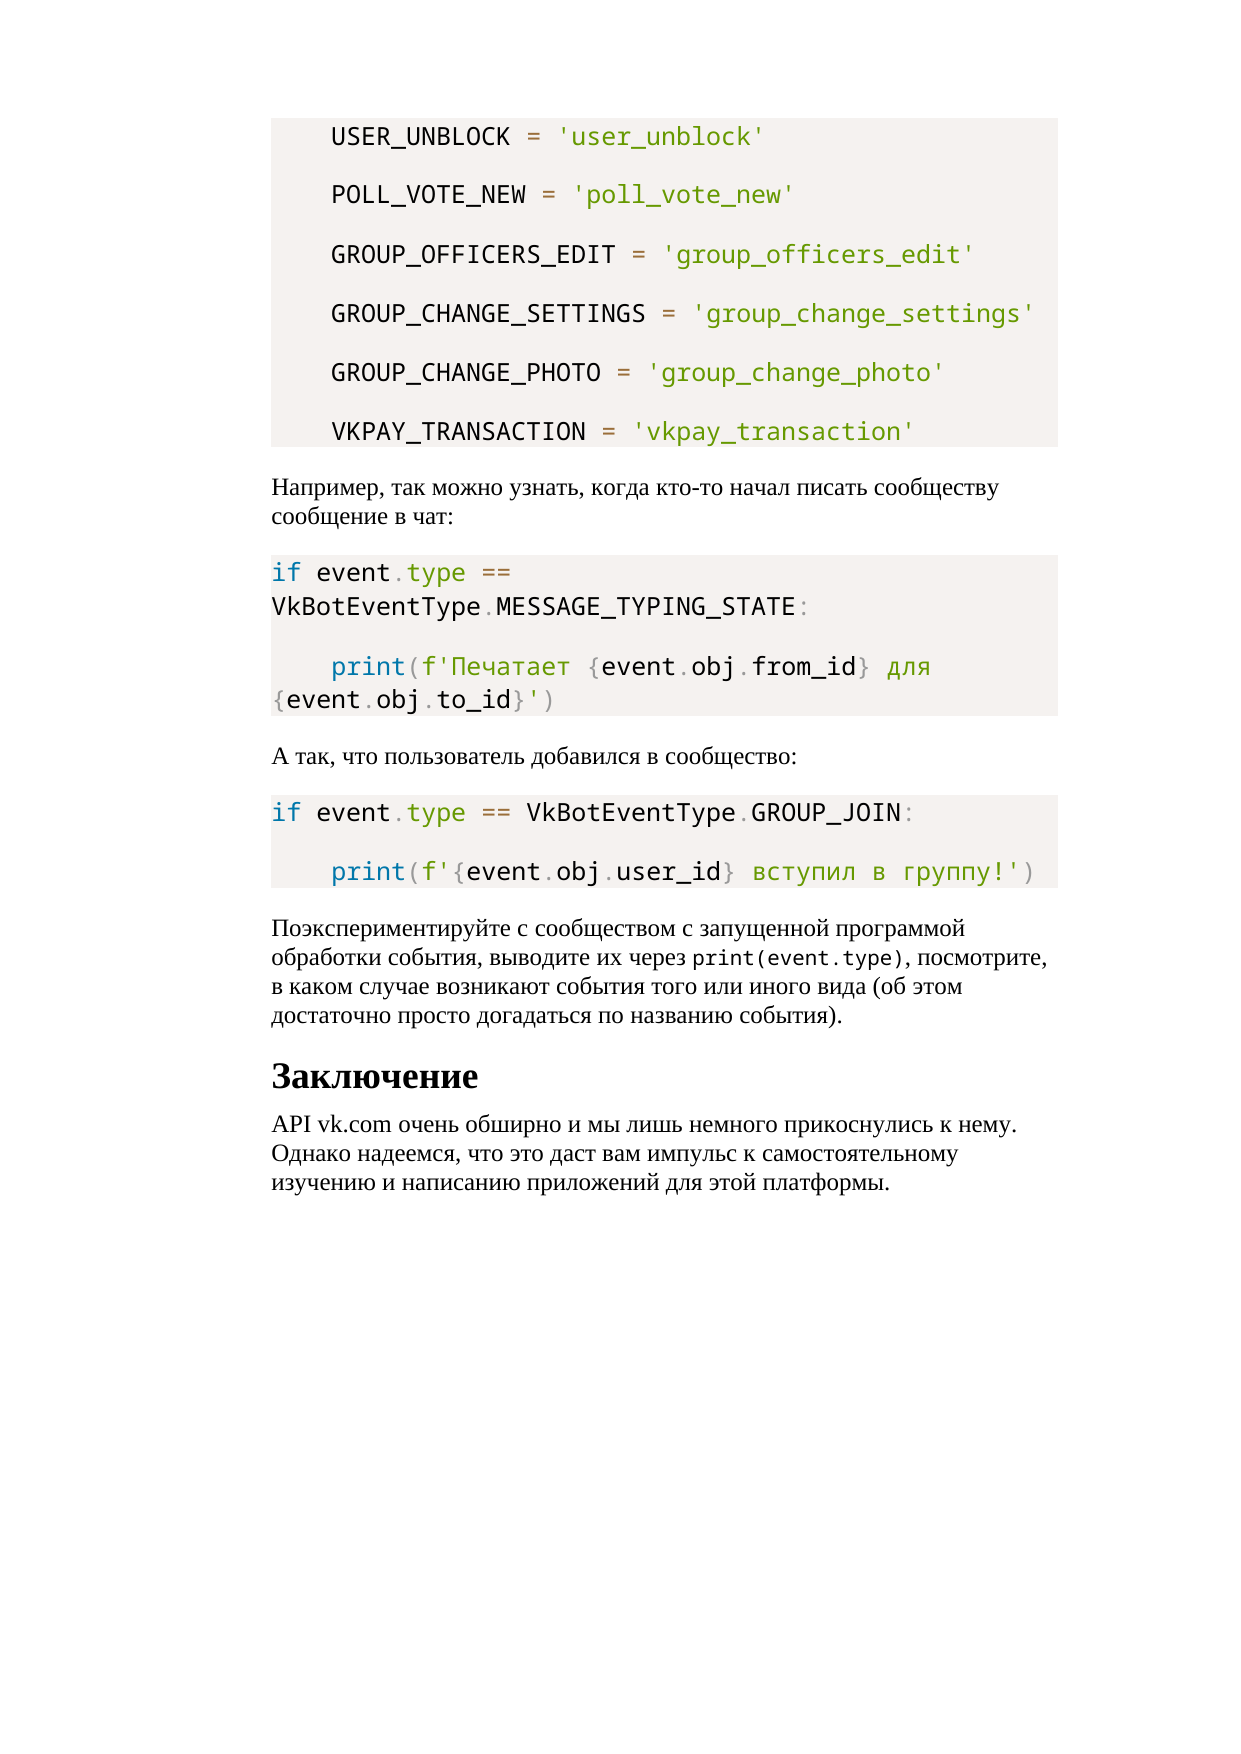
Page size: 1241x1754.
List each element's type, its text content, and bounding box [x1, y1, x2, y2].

text if event.type == VkBotEventType.MESSAGE_TYPING_STATE: [271, 555, 1058, 623]
text API vk.com очень обширно и мы лишь немного прикоснулись к нему. Однако надеемся, что это даст вам импульс к самостоятельному изучению и написанию приложений для этой платформы. [271, 1109, 1058, 1196]
text Заключение [271, 1054, 1058, 1097]
text GROUP_CHANGE_SETTINGS = 'group_change_settings' [271, 295, 1058, 329]
text Поэкспериментируйте с сообществом с запущенной программой обработки события, выводите их через print(event.type), посмотрите, в каком случае возникают события того или иного вида (об этом достаточно просто догадаться по названию события). [271, 913, 1058, 1029]
text GROUP_OFFICERS_EDIT = 'group_officers_edit' [271, 236, 1058, 270]
text print(f'Печатает {event.obj.from_id} для {event.obj.to_id}') [271, 648, 1058, 716]
text USER_UNBLOCK = 'user_unblock' [271, 118, 1058, 152]
text if event.type == VkBotEventType.GROUP_JOIN: [271, 795, 1058, 829]
text А так, что пользователь добавился в сообщество: [271, 741, 1058, 770]
text GROUP_CHANGE_PHOTO = 'group_change_photo' [271, 354, 1058, 388]
text print(f'{event.obj.user_id} вступил в группу!') [271, 854, 1058, 888]
text POLL_VOTE_NEW = 'poll_vote_new' [271, 177, 1058, 211]
text Например, так можно узнать, когда кто-то начал писать сообществу сообщение в чат: [271, 472, 1058, 530]
text VKPAY_TRANSACTION = 'vkpay_transaction' [271, 413, 1058, 447]
